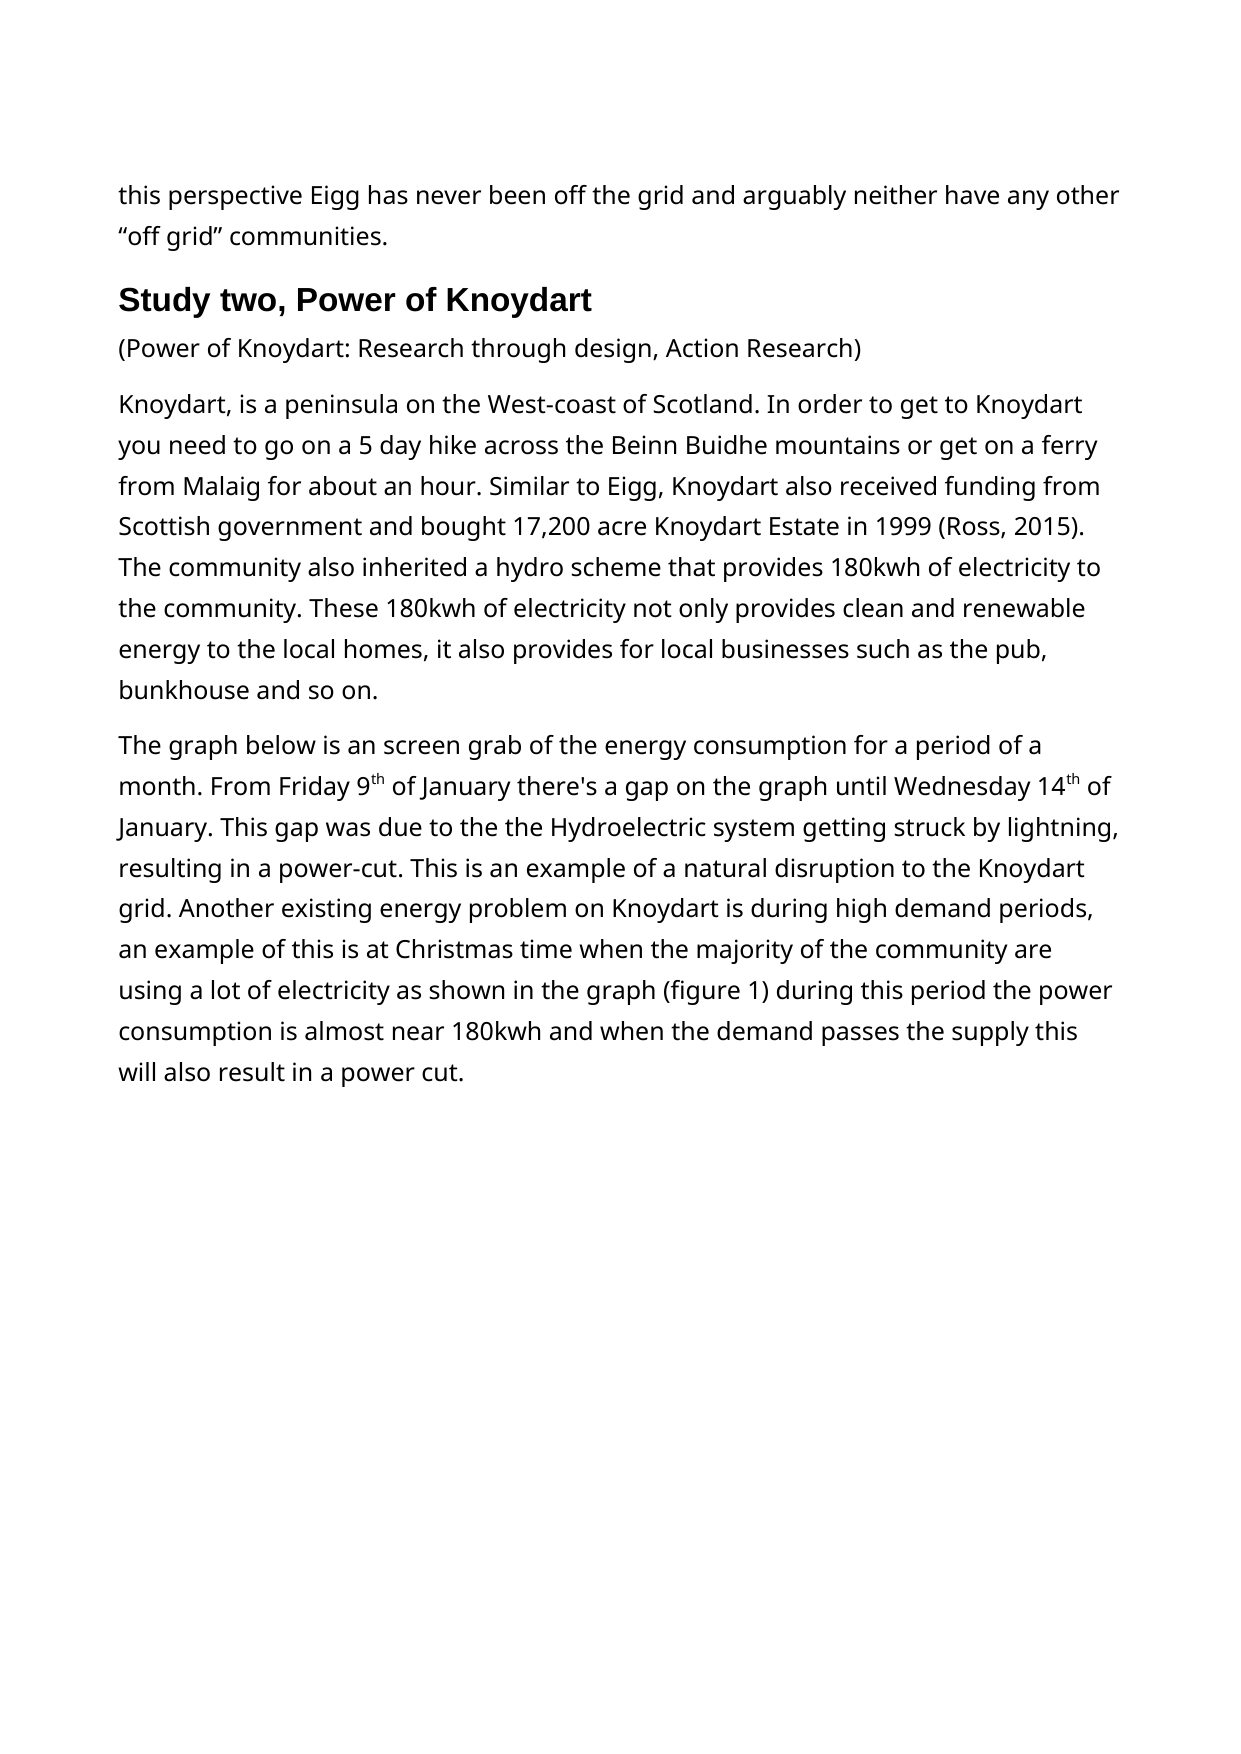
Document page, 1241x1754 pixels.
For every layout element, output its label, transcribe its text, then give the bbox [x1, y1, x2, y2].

text The graph below is an screen grab of the energy consumption for a period of a month. From Friday 9th of January there's a gap on the graph until Wednesday 14th of January. This gap was due to the the Hydroelectric system getting struck by lightning, resulting in a power-cut. This is an example of a natural disruption to the Knoydart grid. Another existing energy problem on Knoydart is during high demand periods, an example of this is at Christmas time when the majority of the community are using a lot of electricity as shown in the graph (figure 1) during this period the power consumption is almost near 180kwh and when the demand passes the supply this will also result in a power cut. [118, 728, 1122, 1088]
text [118, 178, 1122, 252]
subtitle Study two, Power of Knoydart [118, 280, 1122, 318]
text (Power of Knoydart: Research through design, Action Research) [118, 331, 1122, 365]
text Knoydart, is a peninsula on the West-coast of Scotland. In order to get to Knoydart you need to go on a 5 day hike across the Beinn Buidhe mountains or get on a ferry from Malaig for about an hour. Similar to Eigg, Knoydart also received funding from Scottish government and bought 17,200 acre Knoydart Estate in 1999 (Ross, 2015). The community also inherited a hydro scheme that provides 180kwh of electricity to the community. These 180kwh of electricity not only provides clean and renewable energy to the local homes, it also provides for local businesses such as the pub, bunkhouse and so on. [118, 386, 1122, 706]
